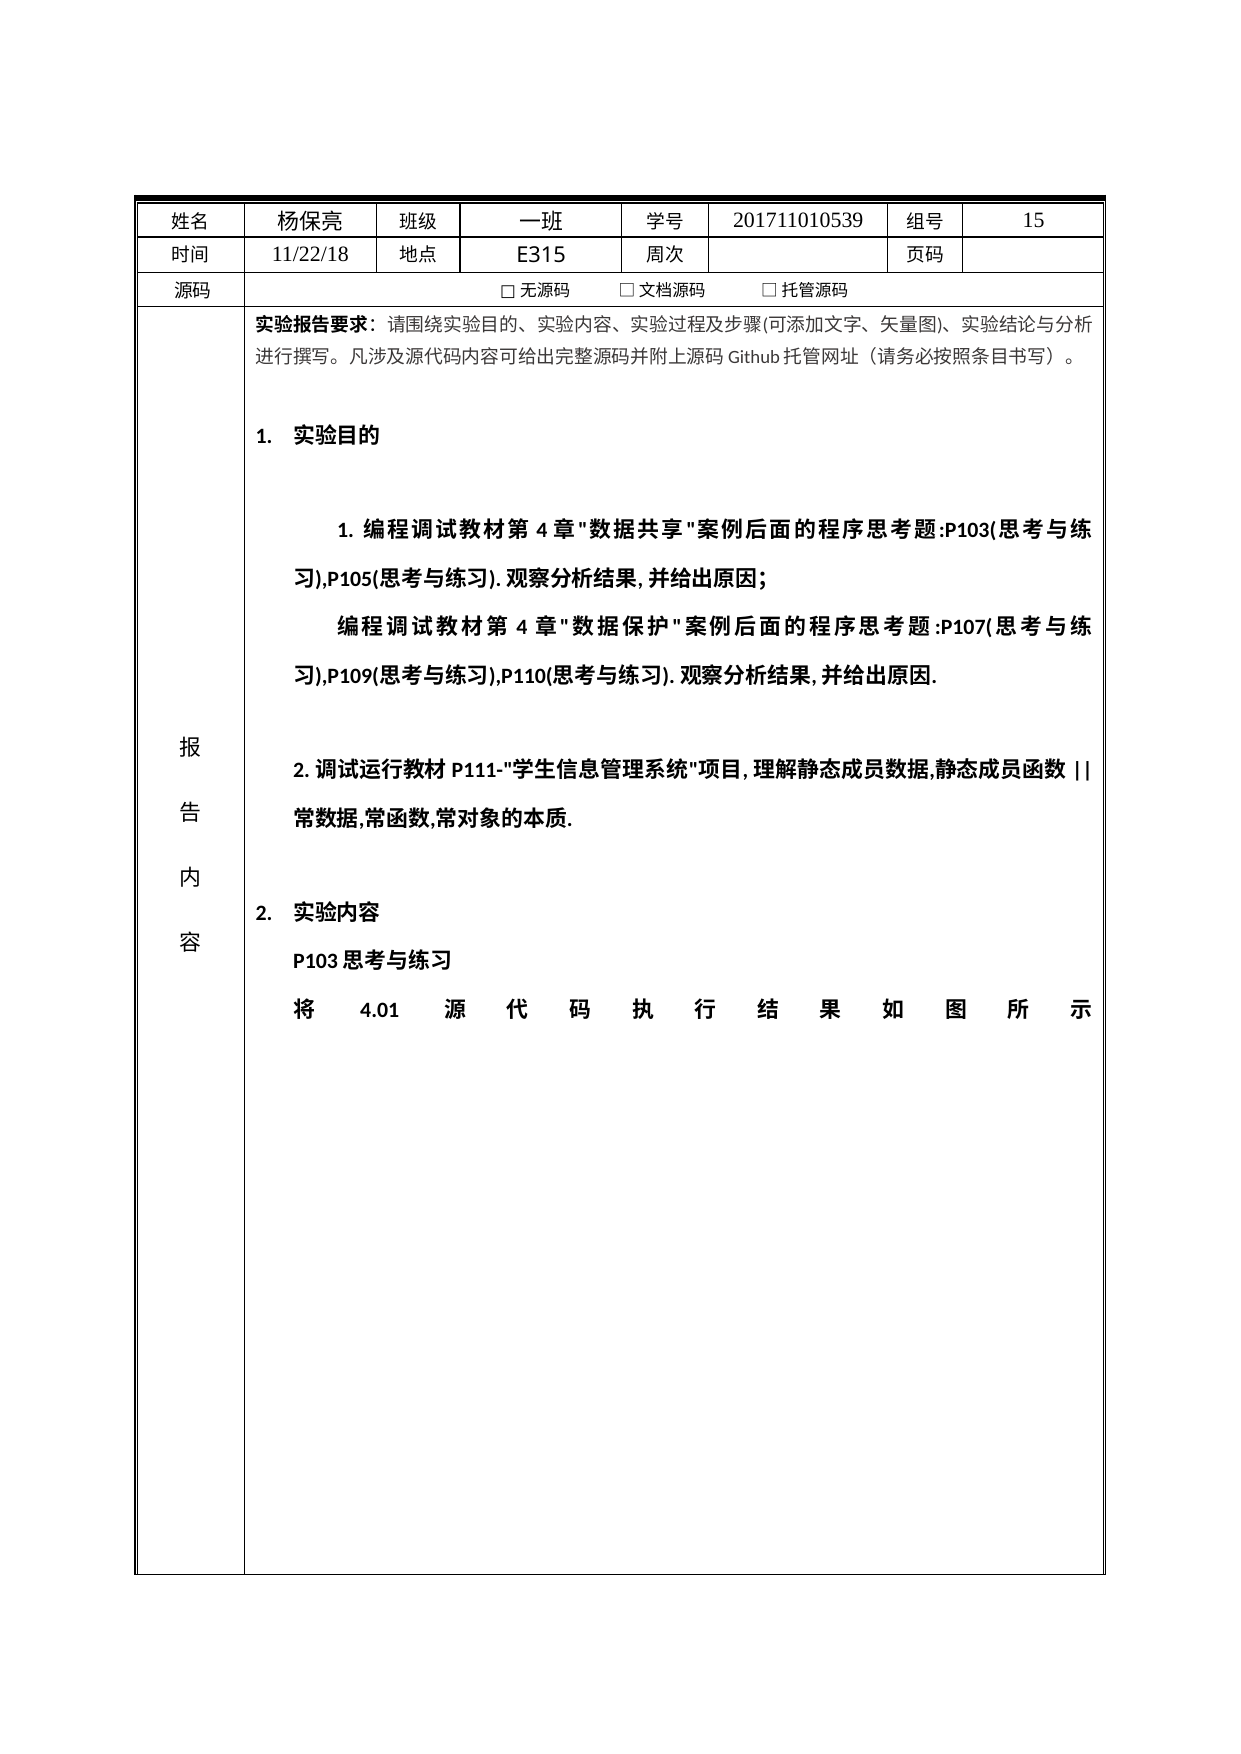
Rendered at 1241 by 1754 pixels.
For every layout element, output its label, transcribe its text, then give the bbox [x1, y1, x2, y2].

table_cell 周次 [622, 238, 708, 272]
table_cell E315 [461, 238, 621, 272]
table_cell 源码 [138, 273, 244, 306]
table_cell [963, 238, 1103, 272]
table_header 姓名 [138, 204, 244, 236]
table_cell 页码 [888, 238, 962, 272]
table_header 201711010539 [709, 204, 887, 236]
table_header 组号 [888, 204, 962, 236]
table_header 班级 [377, 204, 459, 236]
table_cell 地点 [377, 238, 459, 272]
table_header 一班 [461, 204, 621, 236]
table_cell □ 无源码 □ 文档源码 □ 托管源码 [245, 273, 1103, 306]
table_cell 时间 [138, 238, 244, 272]
table_header 15 [963, 204, 1103, 236]
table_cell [138, 307, 244, 1574]
table_cell [709, 238, 887, 272]
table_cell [245, 307, 1103, 1574]
table_header 学号 [622, 204, 708, 236]
table_header 杨保亮 [245, 204, 376, 236]
table_cell 11/22/18 [245, 238, 376, 272]
